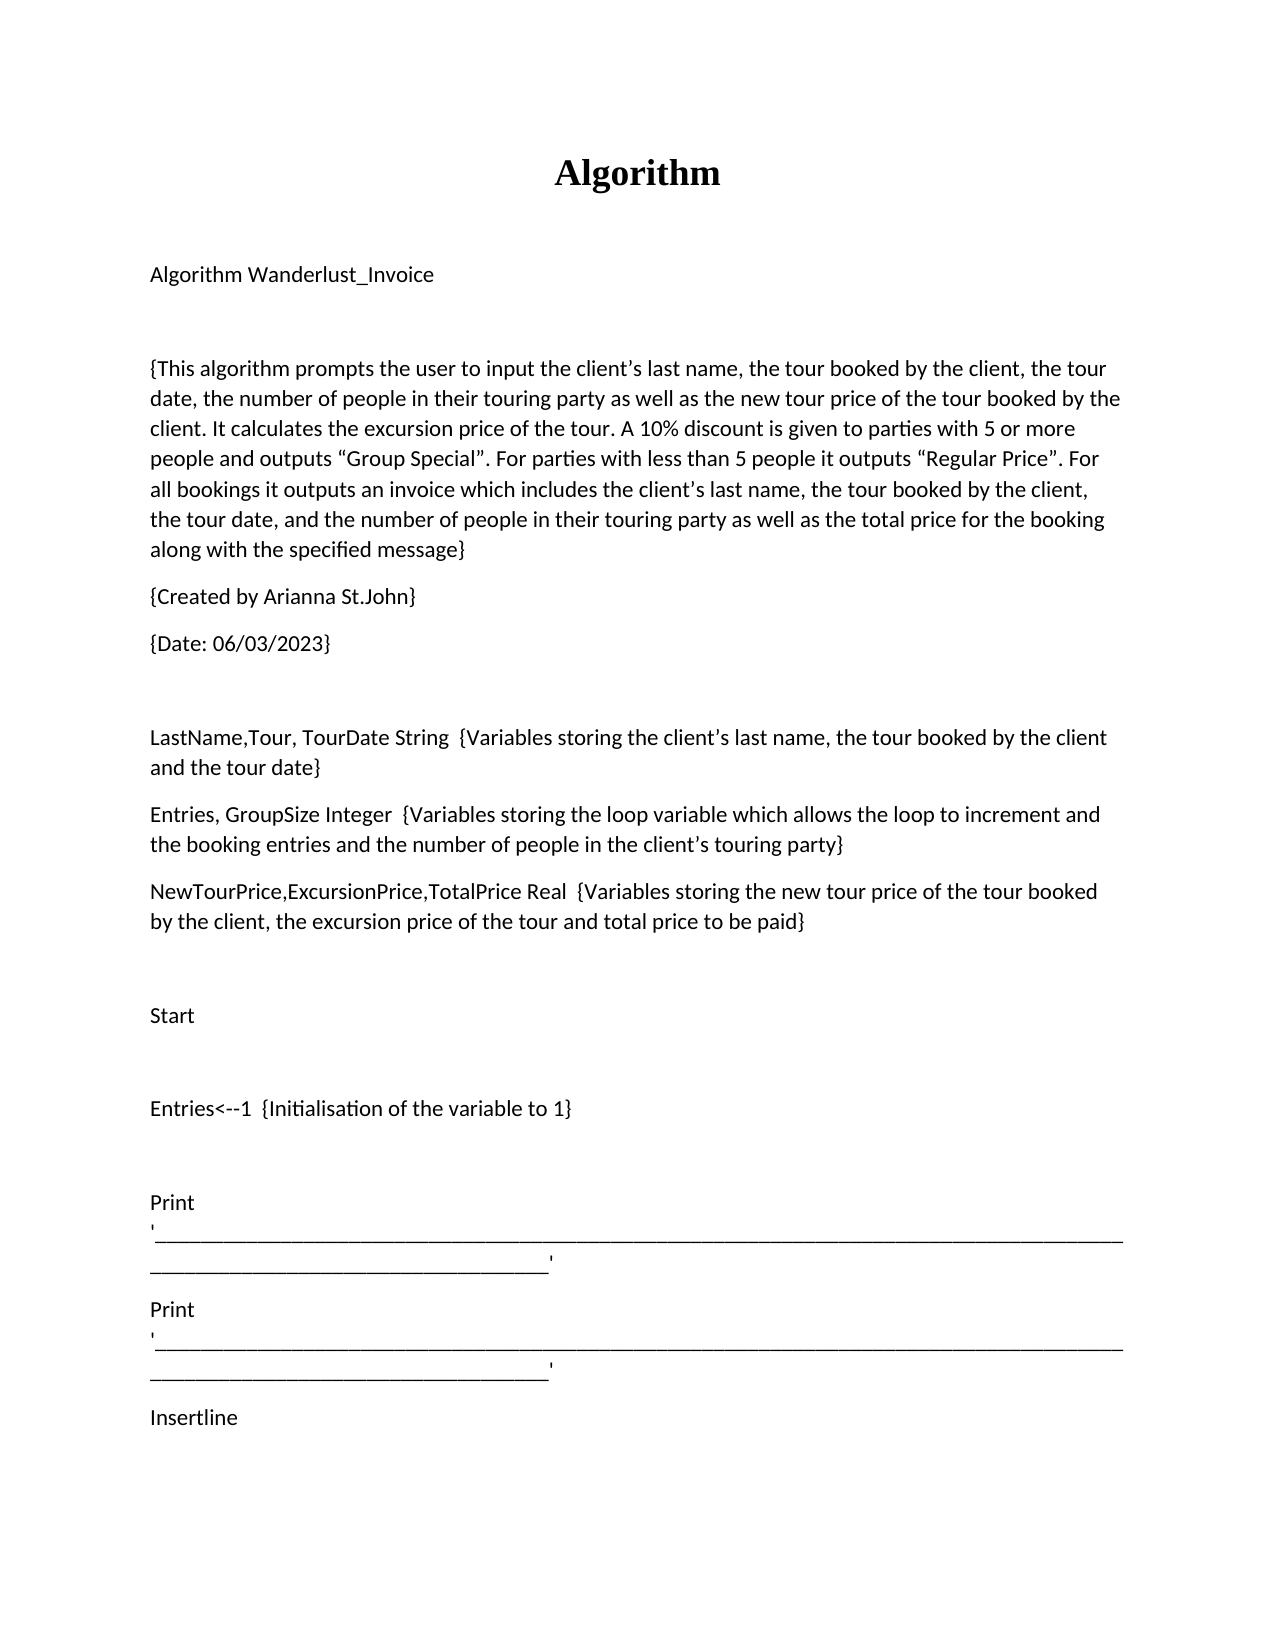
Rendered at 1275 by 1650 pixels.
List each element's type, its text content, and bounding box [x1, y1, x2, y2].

text Entries, GroupSize Integer {Variables storing the loop variable which allows the loop to increment and the booking entries and the number of people in the client’s touring party} [150, 800, 1125, 858]
text Insertline [150, 1403, 1125, 1431]
text Algorithm Wanderlust_Invoice [150, 260, 1125, 288]
text Entries<--1 {Initialisation of the variable to 1} [150, 1094, 1125, 1122]
text Print '________________________________________________________________________________________________________________________' [150, 1296, 1125, 1384]
text Start [150, 1001, 1125, 1029]
text Algorithm [150, 150, 1125, 193]
text Print '________________________________________________________________________________________________________________________' [150, 1188, 1125, 1277]
text {Created by Arianna St.John} [150, 582, 1125, 610]
text LastName,Tour, TourDate String {Variables storing the client’s last name, the tour booked by the client and the tour date} [150, 723, 1125, 781]
text NewTourPrice,ExcursionPrice,TotalPrice Real {Variables storing the new tour price of the tour booked by the client, the excursion price of the tour and total price to be paid} [150, 877, 1125, 935]
text {Date: 06/03/2023} [150, 629, 1125, 657]
text {This algorithm prompts the user to input the client’s last name, the tour booked by the client, the tour date, the number of people in their touring party as well as the new tour price of the tour booked by the client. It calculates the excursion price of the tour. A 10% discount is given to parties with 5 or more people and outputs “Group Special”. For parties with less than 5 people it outputs “Regular Price”. For all bookings it outputs an invoice which includes the client’s last name, the tour booked by the client, the tour date, and the number of people in their touring party as well as the total price for the booking along with the specified message} [150, 354, 1125, 563]
